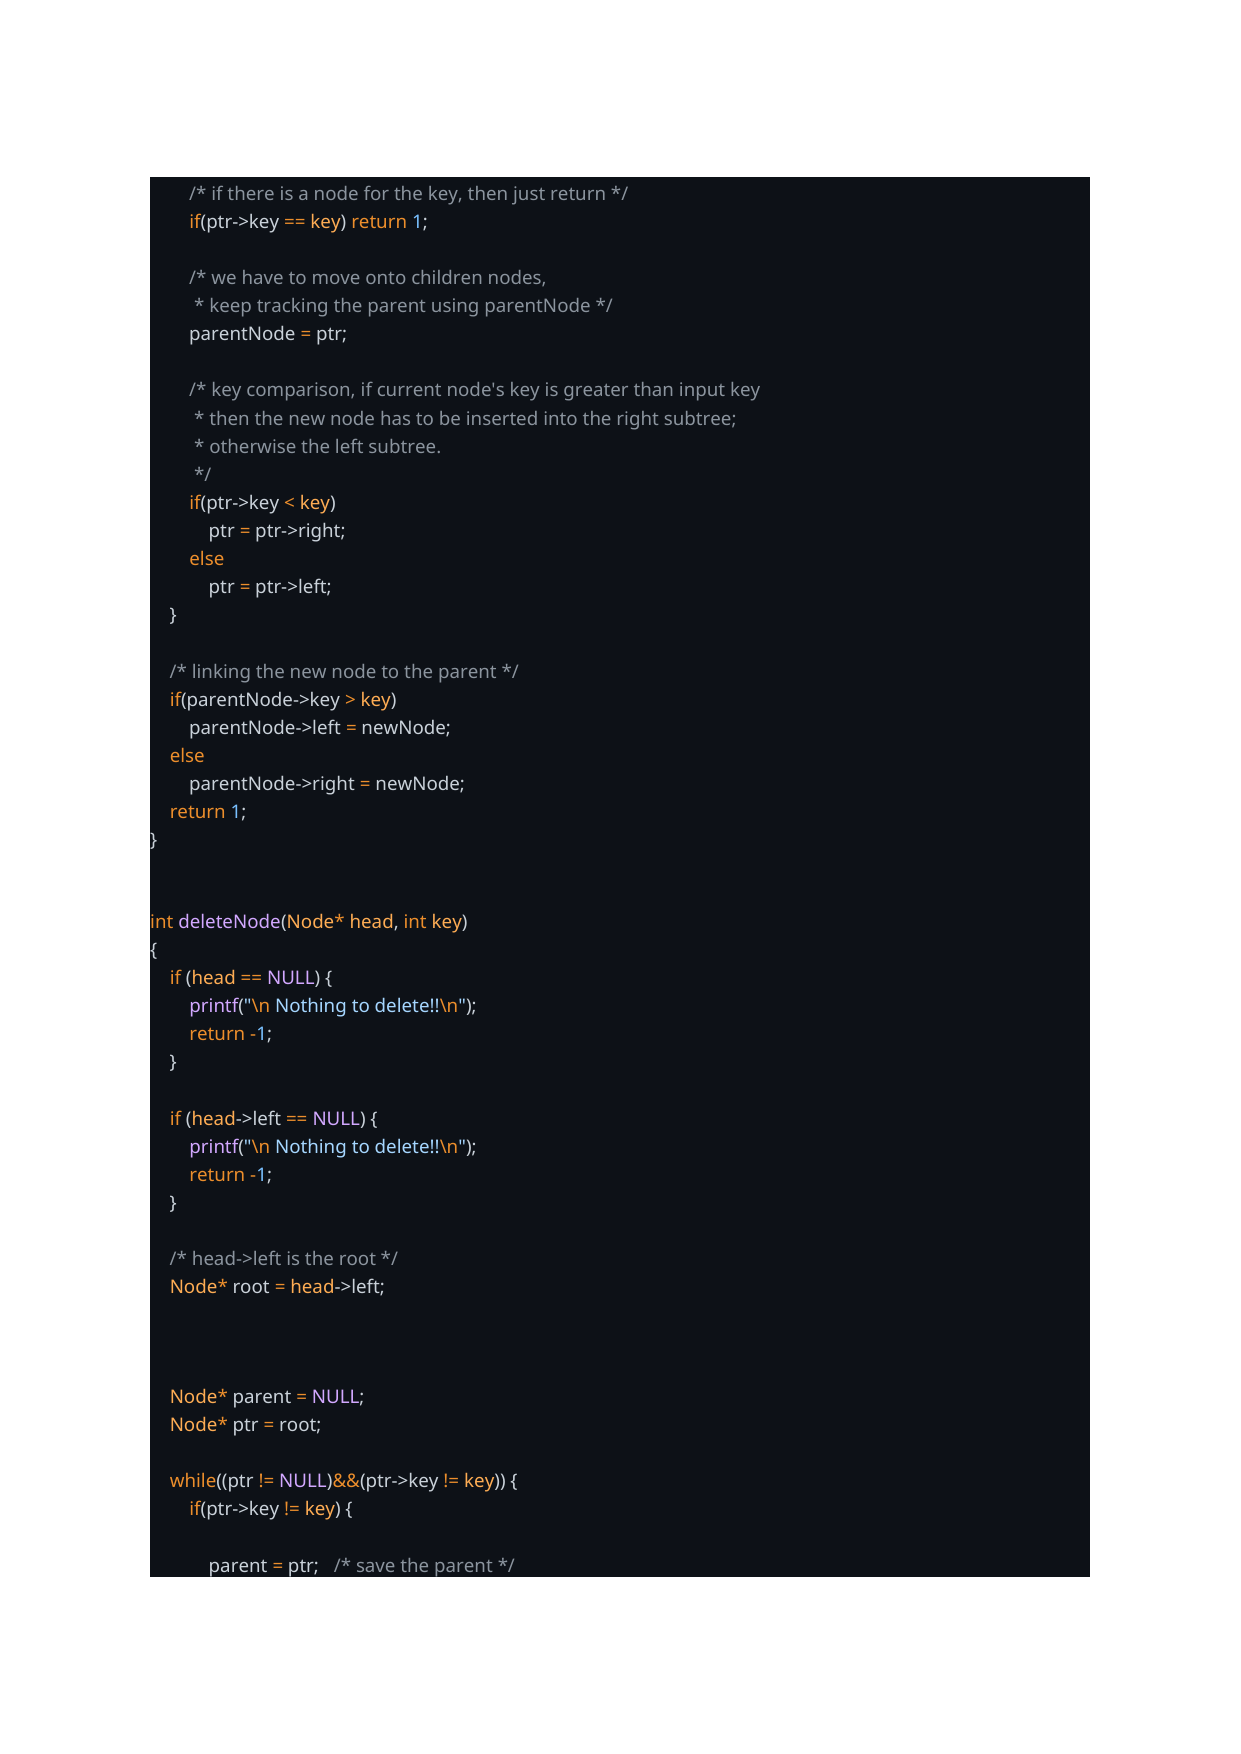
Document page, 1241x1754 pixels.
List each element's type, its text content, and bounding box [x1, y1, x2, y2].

text ptr = ptr->right; [150, 515, 1090, 543]
text if (head == NULL) { [150, 962, 1090, 990]
text /* linking the new node to the parent */ [150, 655, 1090, 683]
text /* head->left is the root */ [150, 1243, 1090, 1271]
text } [150, 599, 1090, 627]
text return 1; [150, 796, 1090, 824]
text } [150, 1187, 1090, 1215]
text while((ptr != NULL)&&(ptr->key != key)) { [150, 1465, 1090, 1493]
text * otherwise the left subtree. [150, 430, 1090, 458]
text printf("\n Nothing to delete!!\n"); [150, 990, 1090, 1018]
text } [150, 824, 1090, 852]
text parentNode->right = newNode; [150, 768, 1090, 796]
text printf("\n Nothing to delete!!\n"); [150, 1130, 1090, 1158]
text parentNode->left = newNode; [150, 712, 1090, 740]
text if(ptr->key < key) [150, 487, 1090, 515]
text Node* parent = NULL; [150, 1381, 1090, 1409]
text return -1; [150, 1018, 1090, 1046]
text return -1; [150, 1158, 1090, 1187]
text /* key comparison, if current node's key is greater than input key [150, 374, 1090, 402]
text */ [150, 458, 1090, 487]
text if(ptr->key == key) return 1; [150, 205, 1090, 233]
text { [150, 933, 1090, 962]
text Node* ptr = root; [150, 1409, 1090, 1437]
text if (head->left == NULL) { [150, 1102, 1090, 1130]
text int deleteNode(Node* head, int key) [150, 905, 1090, 933]
text * keep tracking the parent using parentNode */ [150, 290, 1090, 318]
text /* we have to move onto children nodes, [150, 262, 1090, 290]
text * then the new node has to be inserted into the right subtree; [150, 402, 1090, 430]
text else [150, 740, 1090, 768]
text if(ptr->key != key) { [150, 1493, 1090, 1521]
text if(parentNode->key > key) [150, 683, 1090, 712]
text ptr = ptr->left; [150, 571, 1090, 599]
text parentNode = ptr; [150, 318, 1090, 346]
text } [150, 1046, 1090, 1074]
text else [150, 543, 1090, 571]
text Node* root = head->left; [150, 1271, 1090, 1299]
text parent = ptr; /* save the parent */ [150, 1549, 1090, 1577]
text /* if there is a node for the key, then just return */ [150, 177, 1090, 205]
